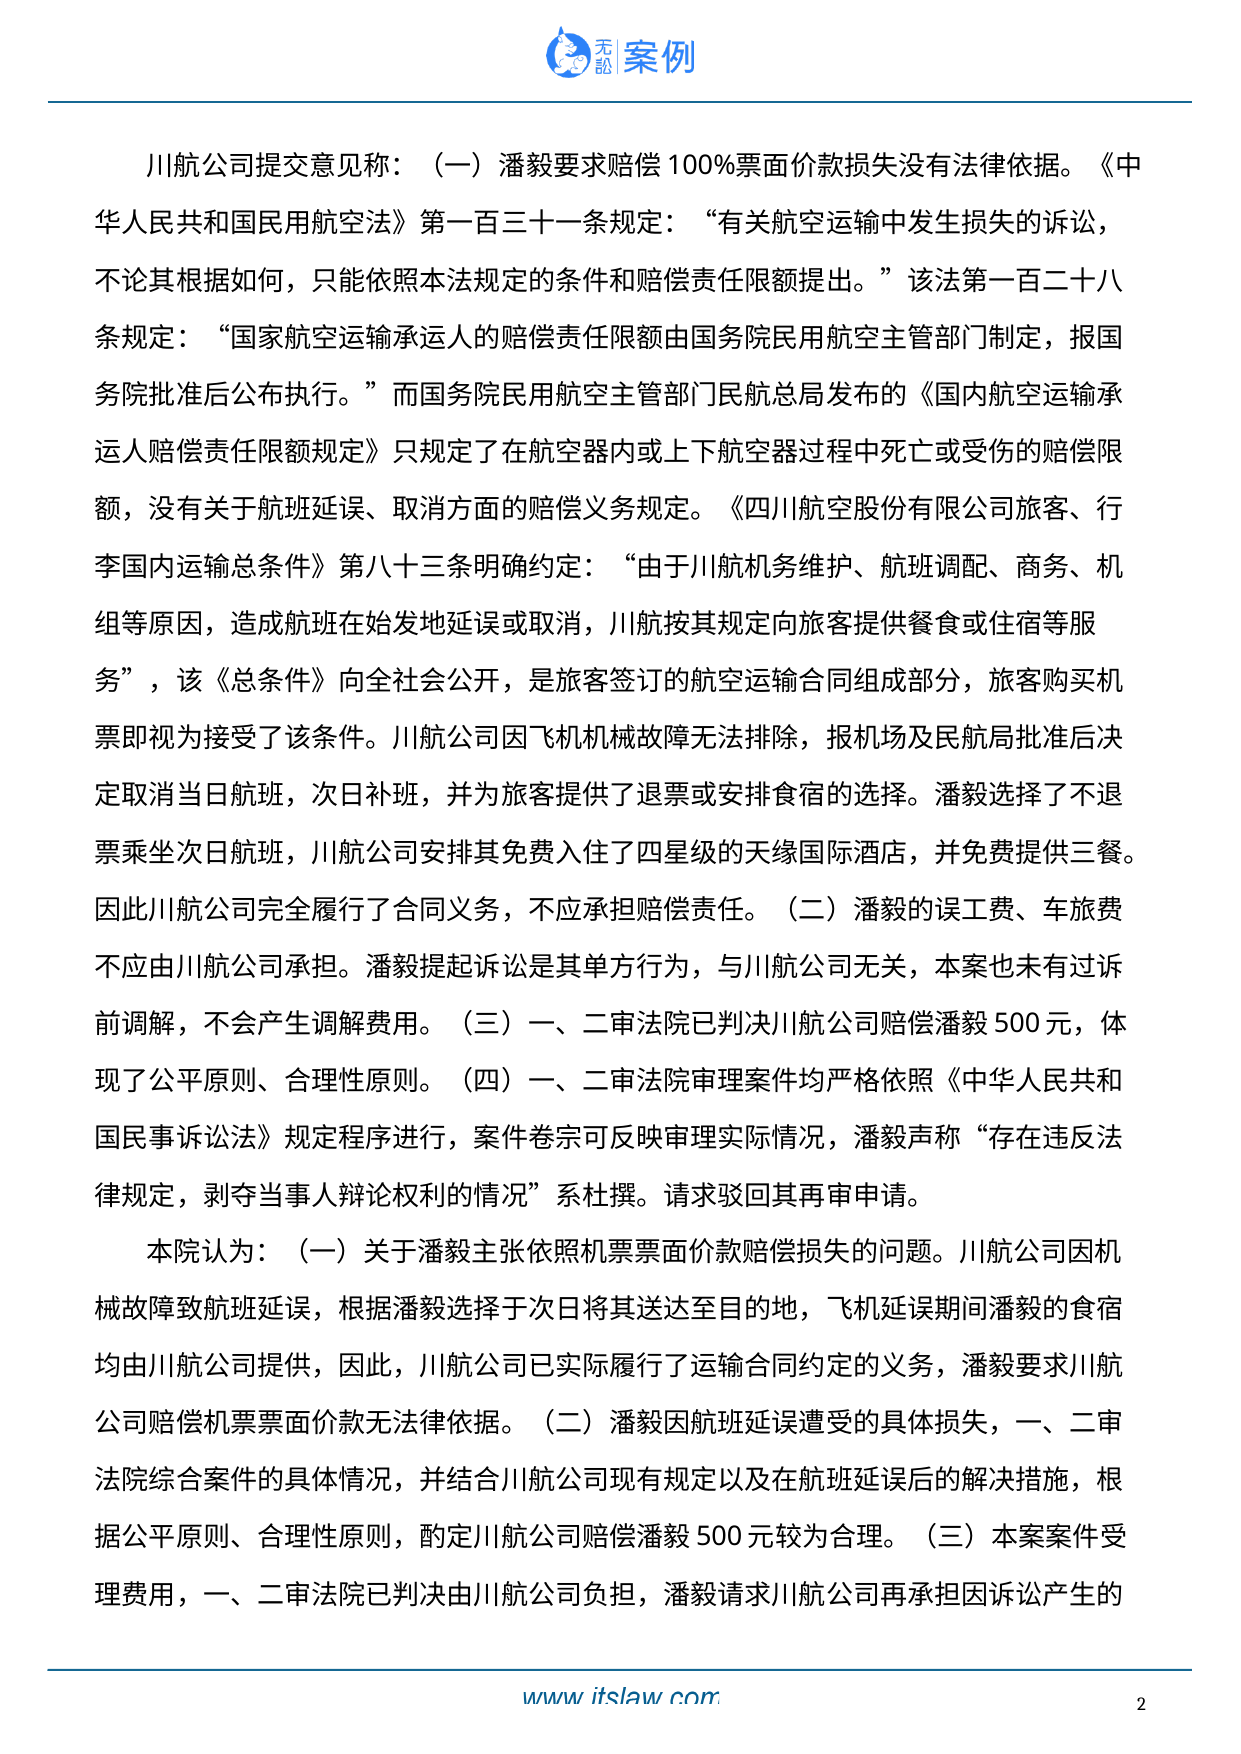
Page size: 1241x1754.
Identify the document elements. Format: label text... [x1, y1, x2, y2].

picture [546, 26, 694, 78]
text 川航公司提交意见称：（一）潘毅要求赔偿100%票面价款损失没有法律依据。《中华人民共和国民用航空法》第一百三十一条规定：“有关航空运输中发生损失的诉讼，不论其根据如何，只能依照本法规定的条件和赔偿责任限额提出。”该法第一百二十八条规定：“国家航空运输承运人的赔偿责任限额由国务院民用航空主管部门制定，报国务院批准后公布执行。”而国务院民用航空主管部门民航总局发布的《国内航空运输承运人赔偿责任限额规定》只规定了在航空器内或上下航空器过程中死亡或受伤的赔偿限额，没有关于航班延误、取消方面的赔偿义务规定。《四川航空股份有限公司旅客、行李国内运输总条件》第八十三条明确约定：“由于川航机务维护、航班调配、商务、机组等原因，造成航班在始发地延误或取消，川航按其规定向旅客提供餐食或住宿等服务”，该《总条件》向全社会公开，是旅客签订的航空运输合同组成部分，旅客购买机票即视为接受了该条件。川航公司因飞机机械故障无法排除，报机场及民航局批准后决定取消当日航班，次日补班，并为旅客提供了退票或安排食宿的选择。潘毅选择了不退票乘坐次日航班，川航公司安排其免费入住了四星级的天缘国际酒店，并免费提供三餐。因此川航公司完全履行了合同义务，不应承担赔偿责任。（二）潘毅的误工费、车旅费不应由川航公司承担。潘毅提起诉讼是其单方行为，与川航公司无关，本案也未有过诉前调解，不会产生调解费用。（三）一、二审法院已判决川航公司赔偿潘毅500元，体现了公平原则、合理性原则。（四）一、二审法院审理案件均严格依照《中华人民共和国民事诉讼法》规定程序进行，案件卷宗可反映审理实际情况，潘毅声称“存在违反法律规定，剥夺当事人辩论权利的情况”系杜撰。请求驳回其再审申请。 [94, 85, 1146, 1215]
picture [523, 1687, 720, 1704]
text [94, 1227, 1146, 1614]
